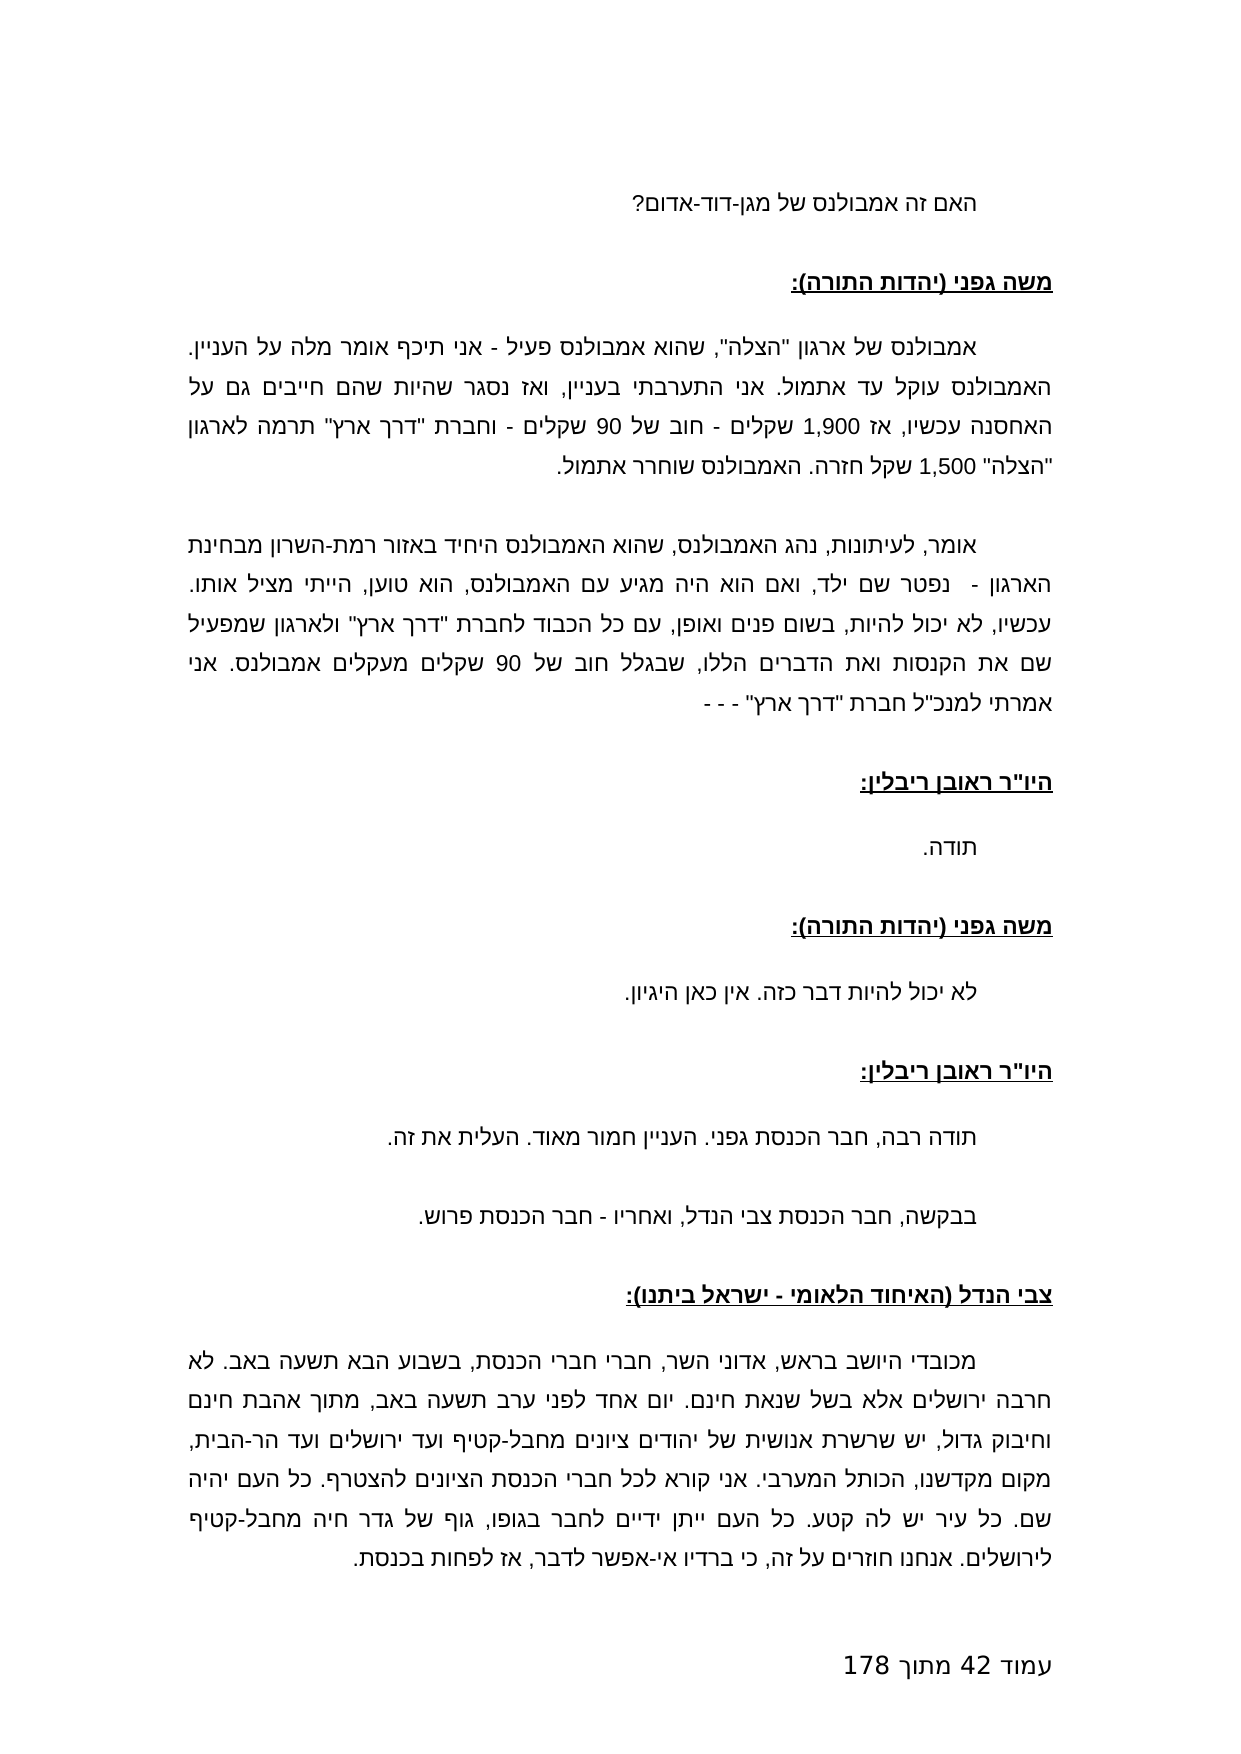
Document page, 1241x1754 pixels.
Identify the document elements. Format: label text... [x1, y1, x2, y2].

text תודה רבה, חבר הכנסת גפני. העניין חמור מאוד. העלית את זה. [187, 1124, 1053, 1150]
text משה גפני (יהדות התורה): [187, 268, 1053, 295]
text לא יכול להיות דבר כזה. אין כאן היגיון. [187, 979, 1053, 1006]
text מכובדי היושב בראש, אדוני השר, חברי חברי הכנסת, בשבוע הבא תשעה באב. לא חרבה ירושלים אלא בשל שנאת חינם. יום אחד לפני ערב תשעה באב, מתוך אהבת חינם וחיבוק גדול, יש שרשרת אנושית של יהודים ציונים מחבל-קטיף ועד ירושלים ועד הר-הבית, מקום מקדשנו, הכותל המערבי. אני קורא לכל חברי הכנסת הציונים להצטרף. כל העם יהיה שם. כל עיר יש לה קטע. כל העם ייתן ידיים לחבר בגופו, גוף של גדר חיה מחבל-קטיף לירושלים. אנחנו חוזרים על זה, כי ברדיו אי-אפשר לדבר, אז לפחות בכנסת. [187, 1348, 1053, 1571]
text תודה. [187, 834, 1053, 861]
text היו"ר ראובן ריבלין: [187, 768, 1053, 795]
text האם זה אמבולנס של מגן-דוד-אדום? [187, 189, 1053, 216]
text אמבולנס של ארגון "הצלה", שהוא אמבולנס פעיל - אני תיכף אומר מלה על העניין. האמבולנס עוקל עד אתמול. אני התערבתי בעניין, ואז נסגר שהיות שהם חייבים גם על האחסנה עכשיו, אז 1,900 שקלים - חוב של 90 שקלים - וחברת "דרך ארץ" תרמה לארגון "הצלה" 1,500 שקל חזרה. האמבולנס שוחרר אתמול. [187, 334, 1053, 479]
text צבי הנדל (האיחוד הלאומי - ישראל ביתנו): [187, 1282, 1053, 1308]
text היו"ר ראובן ריבלין: [187, 1058, 1053, 1084]
text משה גפני (יהדות התורה): [187, 913, 1053, 940]
text אומר, לעיתונות, נהג האמבולנס, שהוא האמבולנס היחיד באזור רמת-השרון מבחינת הארגון - נפטר שם ילד, ואם הוא היה מגיע עם האמבולנס, הוא טוען, הייתי מציל אותו. עכשיו, לא יכול להיות, בשום פנים ואופן, עם כל הכבוד לחברת "דרך ארץ" ולארגון שמפעיל שם את הקנסות ואת הדברים הללו, שבגלל חוב של 90 שקלים מעקלים אמבולנס. אני אמרתי למנכ"ל חברת "דרך ארץ" - - - [187, 532, 1053, 716]
text בבקשה, חבר הכנסת צבי הנדל, ואחריו - חבר הכנסת פרוש. [187, 1203, 1053, 1229]
